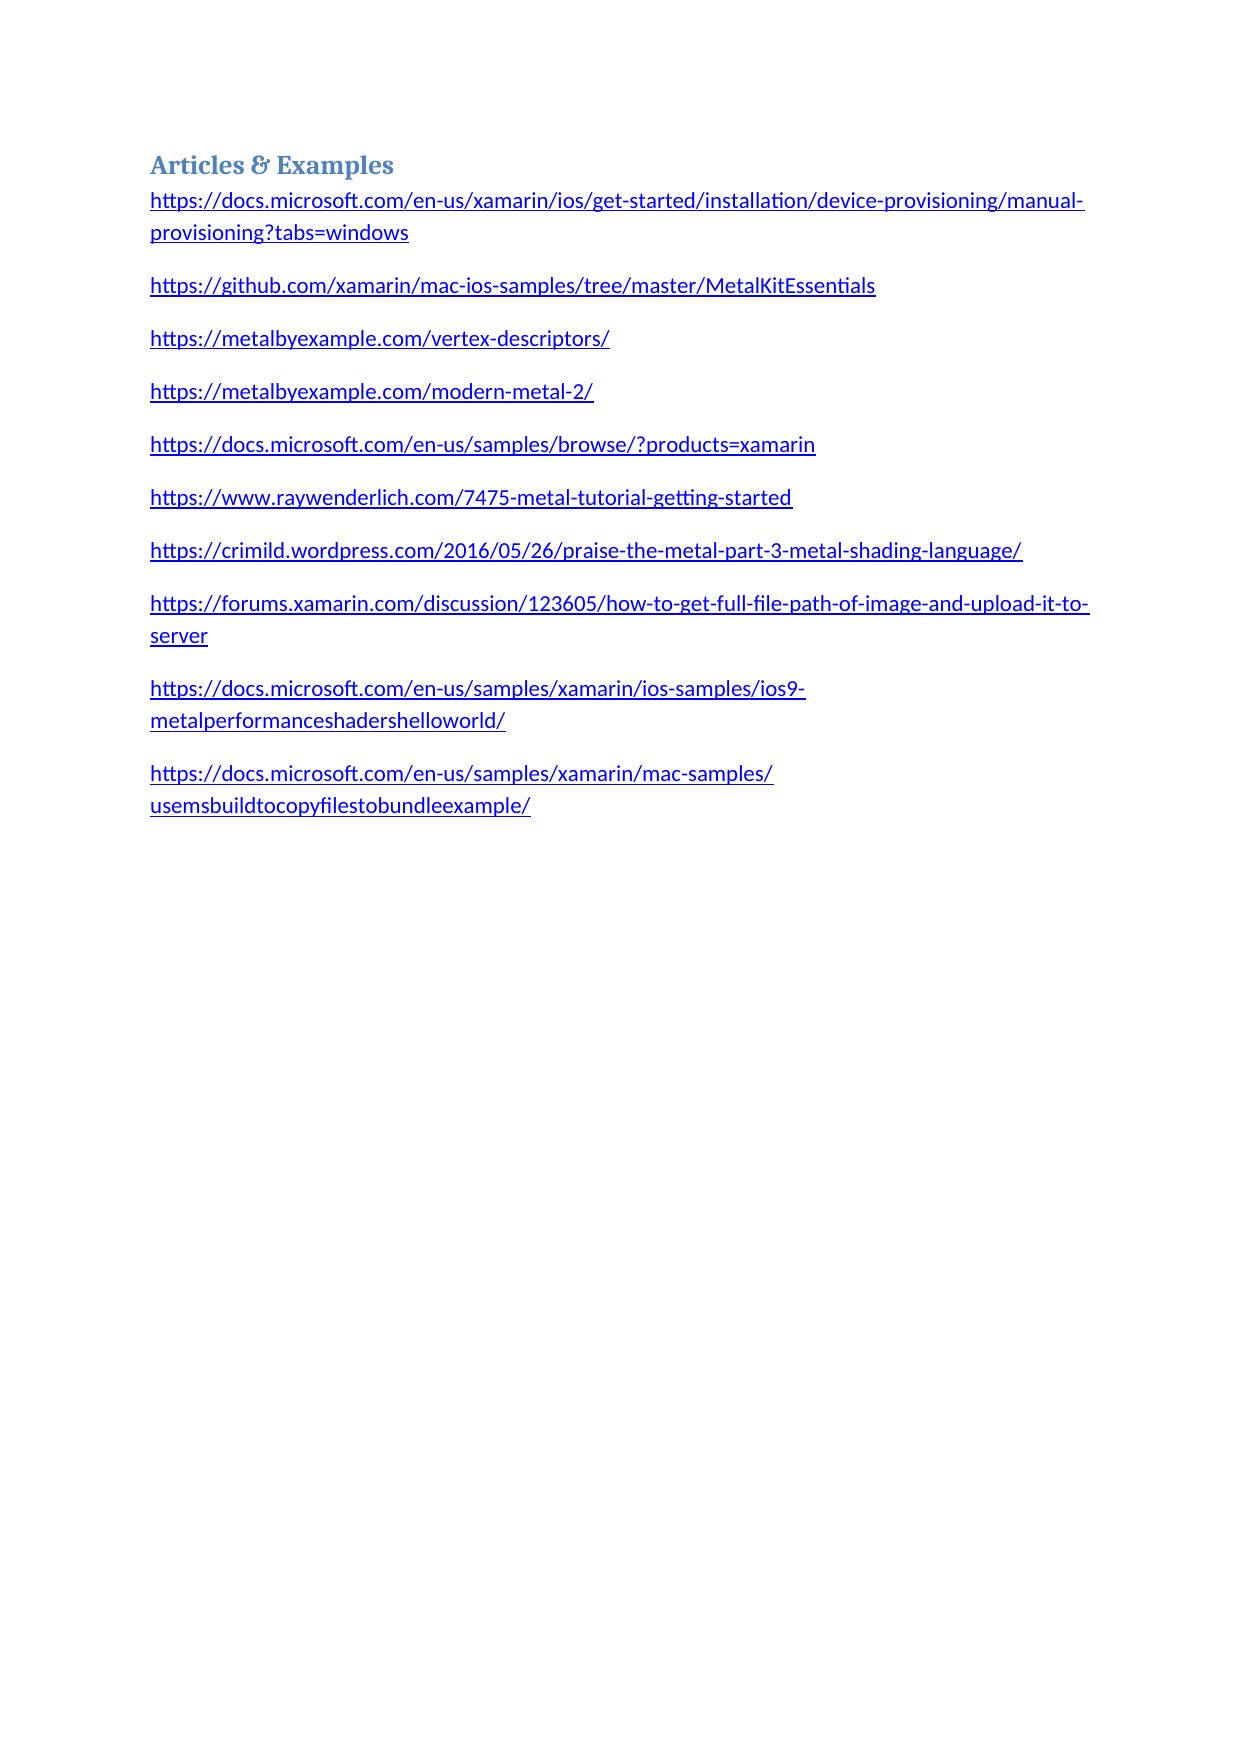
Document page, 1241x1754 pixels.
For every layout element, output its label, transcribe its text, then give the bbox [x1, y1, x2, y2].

text https://docs.microsoft.com/en-us/xamarin/ios/get-started/installation/device-provisioning/manual-provisioning?tabs=windows [150, 186, 1090, 246]
text https://www.raywenderlich.com/7475-metal-tutorial-getting-started [150, 483, 1090, 511]
text https://metalbyexample.com/vertex-descriptors/ [150, 324, 1090, 352]
text https://docs.microsoft.com/en-us/samples/xamarin/mac-samples/usemsbuildtocopyfilestobundleexample/ [150, 759, 1090, 820]
text https://crimild.wordpress.com/2016/05/26/praise-the-metal-part-3-metal-shading-language/ [150, 536, 1090, 564]
subtitle Articles & Examples [150, 150, 1090, 181]
text https://github.com/xamarin/mac-ios-samples/tree/master/MetalKitEssentials [150, 271, 1090, 299]
text https://metalbyexample.com/modern-metal-2/ [150, 377, 1090, 405]
text https://forums.xamarin.com/discussion/123605/how-to-get-full-file-path-of-image-and-upload-it-to-server [150, 589, 1090, 613]
text https://docs.microsoft.com/en-us/samples/browse/?products=xamarin [150, 430, 1090, 458]
text https://forums.xamarin.com/discussion/123605/how-to-get-full-file-path-of-image-and-upload-it-to-server [150, 615, 1090, 649]
text https://docs.microsoft.com/en-us/samples/xamarin/ios-samples/ios9-metalperformanceshadershelloworld/ [150, 674, 1090, 734]
